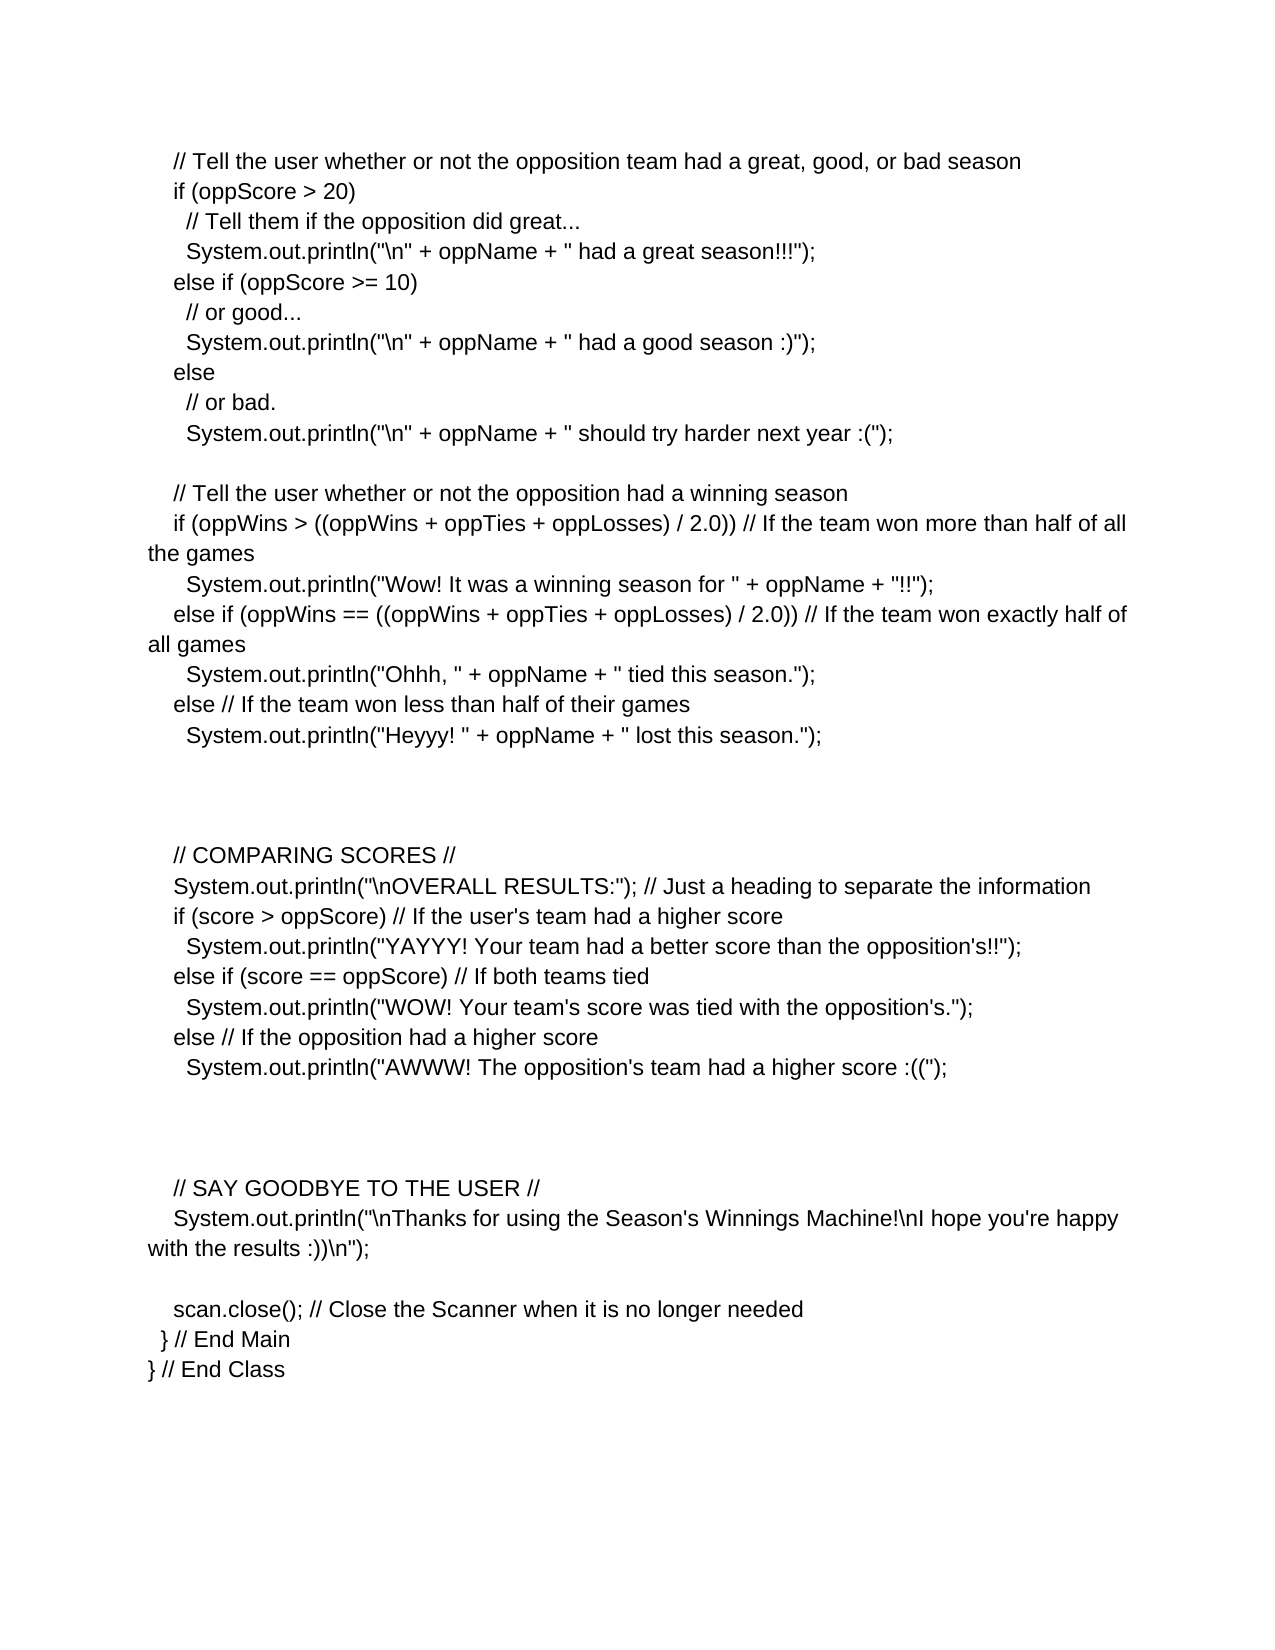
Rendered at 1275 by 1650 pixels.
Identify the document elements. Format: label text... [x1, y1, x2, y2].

text if (oppScore > 20) [148, 178, 1127, 204]
text // COMPARING SCORES // [148, 842, 1127, 869]
text System.out.println("AWWW! The opposition's team had a higher score :(("); [148, 1054, 1127, 1080]
text if (oppWins > ((oppWins + oppTies + oppLosses) / 2.0)) // If the team won more than half of all the games [148, 510, 1127, 567]
text // Tell them if the opposition did great... [148, 208, 1127, 234]
text else if (oppWins == ((oppWins + oppTies + oppLosses) / 2.0)) // If the team won exactly half of all games [148, 601, 1127, 657]
text if (score > oppScore) // If the user's team had a higher score [148, 903, 1127, 929]
text System.out.println("\nOVERALL RESULTS:"); // Just a heading to separate the information [148, 873, 1127, 899]
text System.out.println("\n" + oppName + " should try harder next year :("); [148, 419, 1127, 446]
text // SAY GOODBYE TO THE USER // [148, 1175, 1127, 1201]
text // or bad. [148, 389, 1127, 416]
text else [148, 359, 1127, 385]
text // Tell the user whether or not the opposition team had a great, good, or bad season [148, 148, 1127, 174]
text else // If the team won less than half of their games [148, 691, 1127, 718]
text System.out.println("Wow! It was a winning season for " + oppName + "!!"); [148, 571, 1127, 597]
text System.out.println("\n" + oppName + " had a good season :)"); [148, 329, 1127, 355]
text System.out.println("\n" + oppName + " had a great season!!!"); [148, 238, 1127, 264]
text // Tell the user whether or not the opposition had a winning season [148, 480, 1127, 506]
text else if (score == oppScore) // If both teams tied [148, 963, 1127, 989]
text scan.close(); // Close the Scanner when it is no longer needed [148, 1296, 1127, 1322]
text else // If the opposition had a higher score [148, 1024, 1127, 1050]
text } // End Main [148, 1326, 1127, 1352]
text System.out.println("Heyyy! " + oppName + " lost this season."); [148, 722, 1127, 748]
text System.out.println("\nThanks for using the Season's Winnings Machine!\nI hope you're happy with the results :))\n"); [148, 1205, 1127, 1261]
text // or good... [148, 299, 1127, 325]
text System.out.println("WOW! Your team's score was tied with the opposition's."); [148, 993, 1127, 1020]
text else if (oppScore >= 10) [148, 268, 1127, 295]
text System.out.println("YAYYY! Your team had a better score than the opposition's!!"); [148, 933, 1127, 959]
text System.out.println("Ohhh, " + oppName + " tied this season."); [148, 661, 1127, 687]
text } // End Class [148, 1356, 1127, 1382]
